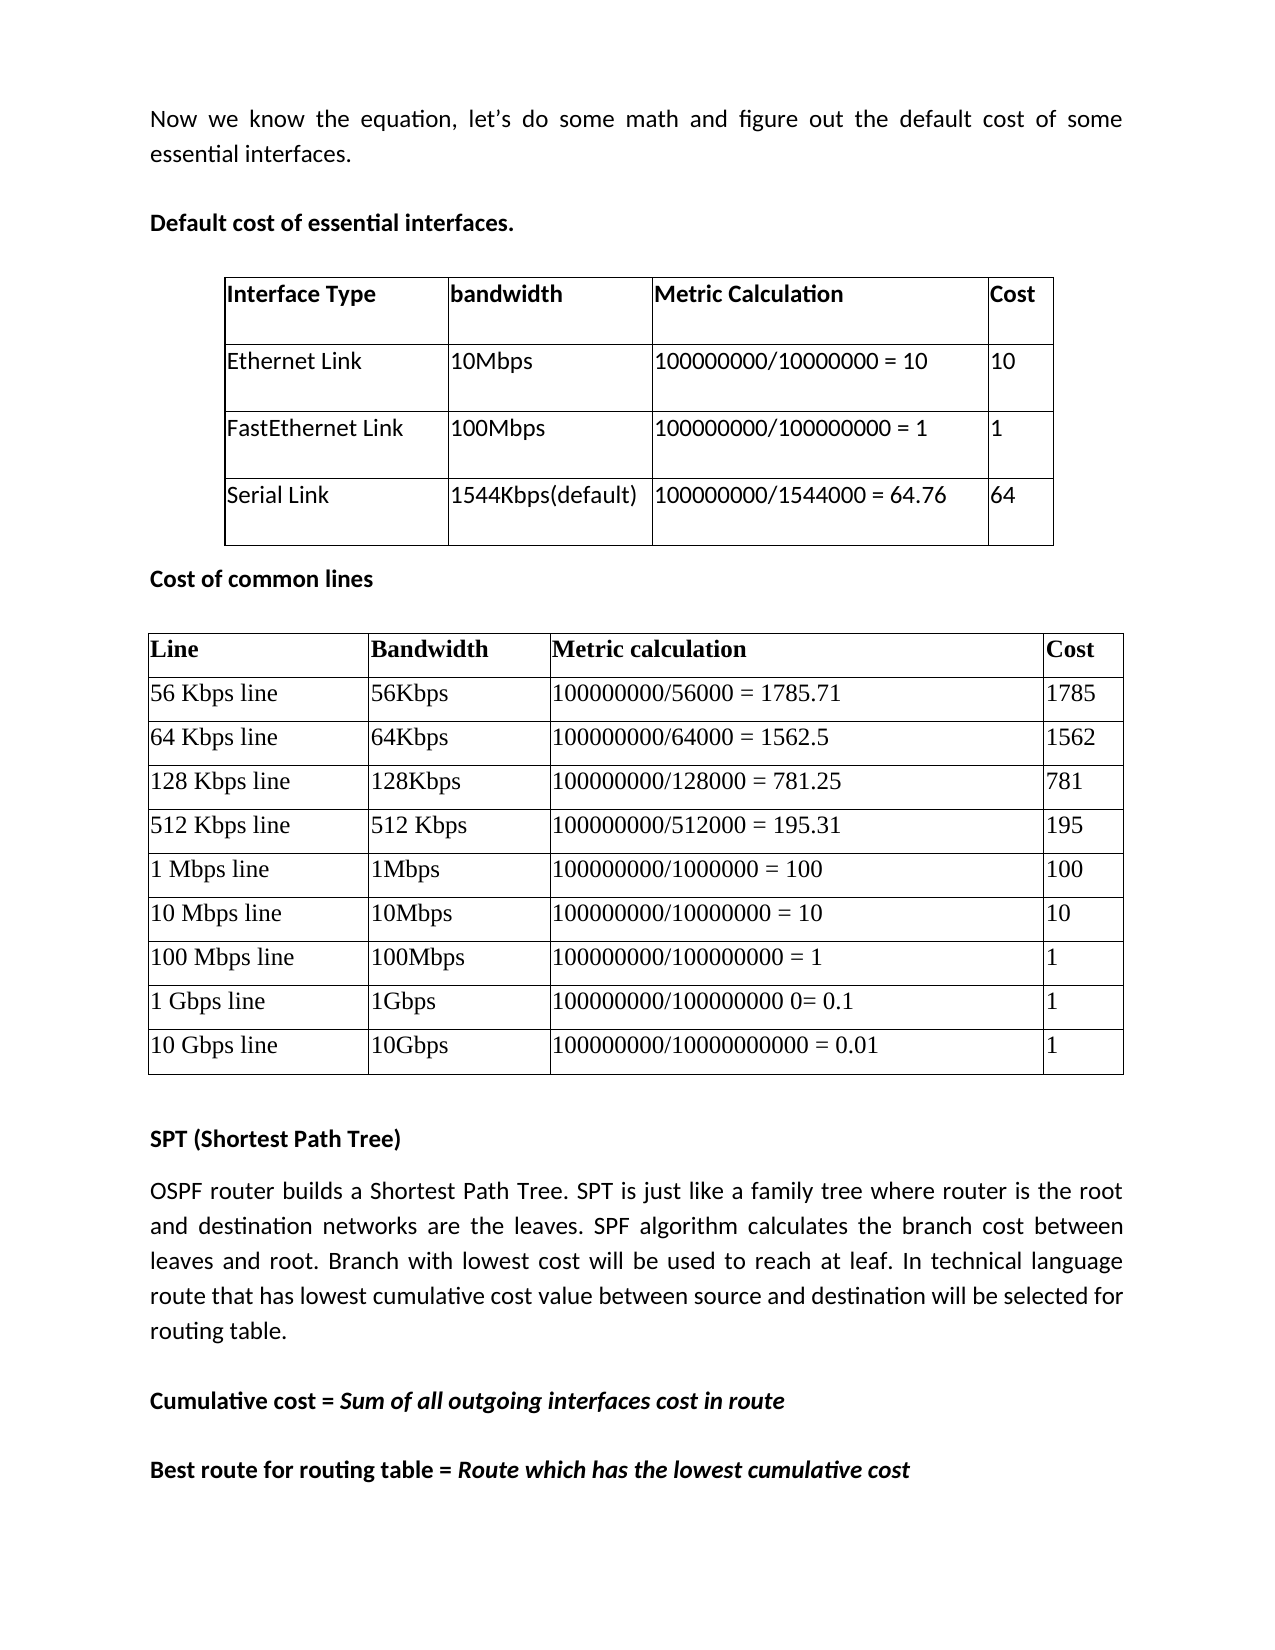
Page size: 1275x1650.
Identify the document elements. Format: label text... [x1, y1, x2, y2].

table_header bandwidth [449, 278, 652, 344]
text SPT (Shortest Path Tree) [150, 1123, 1125, 1154]
table_cell FastEthernet Link [226, 412, 448, 478]
table_cell 1562 [1044, 722, 1123, 765]
table_cell 10 [989, 345, 1053, 411]
table_cell 1 [1044, 986, 1123, 1029]
table_cell 100000000/1544000 = 64.76 [653, 479, 988, 545]
table_cell 100000000/512000 = 195.31 [551, 810, 1043, 853]
table_cell 100000000/10000000 = 10 [551, 898, 1043, 941]
table_cell 195 [1044, 810, 1123, 853]
table_cell 100000000/64000 = 1562.5 [551, 722, 1043, 765]
table_cell 100000000/100000000 0= 0.1 [551, 986, 1043, 1029]
table_cell 781 [1044, 766, 1123, 809]
text Cumulative cost = Sum of all outgoing interfaces cost in route [150, 1385, 1125, 1415]
table_header Cost [989, 278, 1053, 344]
table_cell 100000000/1000000 = 100 [551, 854, 1043, 897]
text OSPF router builds a Shortest Path Tree. SPT is just like a family tree where router is the root and destination networks are the leaves. SPF algorithm calculates the branch cost between leaves and root. Branch with lowest cost will be used to reach at leaf. In technical language route that has lowest cumulative cost value between source and destination will be selected for routing table. [150, 1176, 1125, 1346]
table_cell 56Kbps [369, 678, 550, 721]
table_cell 1Gbps [369, 986, 550, 1029]
text Default cost of essential interfaces. [150, 207, 1125, 238]
table_cell 128Kbps [369, 766, 550, 809]
table_cell 100000000/128000 = 781.25 [551, 766, 1043, 809]
table_cell 1 [989, 412, 1053, 478]
table_cell 1 [1044, 942, 1123, 985]
table_cell 10Mbps [369, 898, 550, 941]
table_cell 512 Kbps line [149, 810, 368, 853]
table_cell 100000000/56000 = 1785.71 [551, 678, 1043, 721]
table_cell 100000000/100000000 = 1 [653, 412, 988, 478]
table_cell 10Gbps [369, 1030, 550, 1073]
table_cell 1544Kbps(default) [449, 479, 652, 545]
text Best route for routing table = Route which has the lowest cumulative cost [150, 1454, 1125, 1485]
table_cell 1 Mbps line [149, 854, 368, 897]
table_cell 1 Gbps line [149, 986, 368, 1029]
table_cell 10 Gbps line [149, 1030, 368, 1073]
table_cell 100000000/10000000 = 10 [653, 345, 988, 411]
table_header Interface Type [226, 278, 448, 344]
table_cell 10Mbps [449, 345, 652, 411]
text Cost of common lines [150, 563, 1125, 594]
table_cell 10 Mbps line [149, 898, 368, 941]
table_cell 100 Mbps line [149, 942, 368, 985]
table_header Bandwidth [369, 634, 550, 677]
table_cell 64Kbps [369, 722, 550, 765]
table_cell Serial Link [226, 479, 448, 545]
table_cell 100Mbps [369, 942, 550, 985]
table_cell 512 Kbps [369, 810, 550, 853]
table_cell 10 [1044, 898, 1123, 941]
table_cell 64 Kbps line [149, 722, 368, 765]
table_cell 128 Kbps line [149, 766, 368, 809]
table_cell 100 [1044, 854, 1123, 897]
table_cell 100Mbps [449, 412, 652, 478]
table_cell Ethernet Link [226, 345, 448, 411]
table_header Line [149, 634, 368, 677]
table_cell 1Mbps [369, 854, 550, 897]
table_header Metric Calculation [653, 278, 988, 344]
table_cell 100000000/10000000000 = 0.01 [551, 1030, 1043, 1073]
table_cell 64 [989, 479, 1053, 545]
table_cell 56 Kbps line [149, 678, 368, 721]
table_header Metric calculation [551, 634, 1043, 677]
table_cell 1785 [1044, 678, 1123, 721]
table_cell 100000000/100000000 = 1 [551, 942, 1043, 985]
table_header Cost [1044, 634, 1123, 677]
table_cell 1 [1044, 1030, 1123, 1073]
text Now we know the equation, let’s do some math and figure out the default cost of some essential interfaces. [150, 103, 1125, 169]
